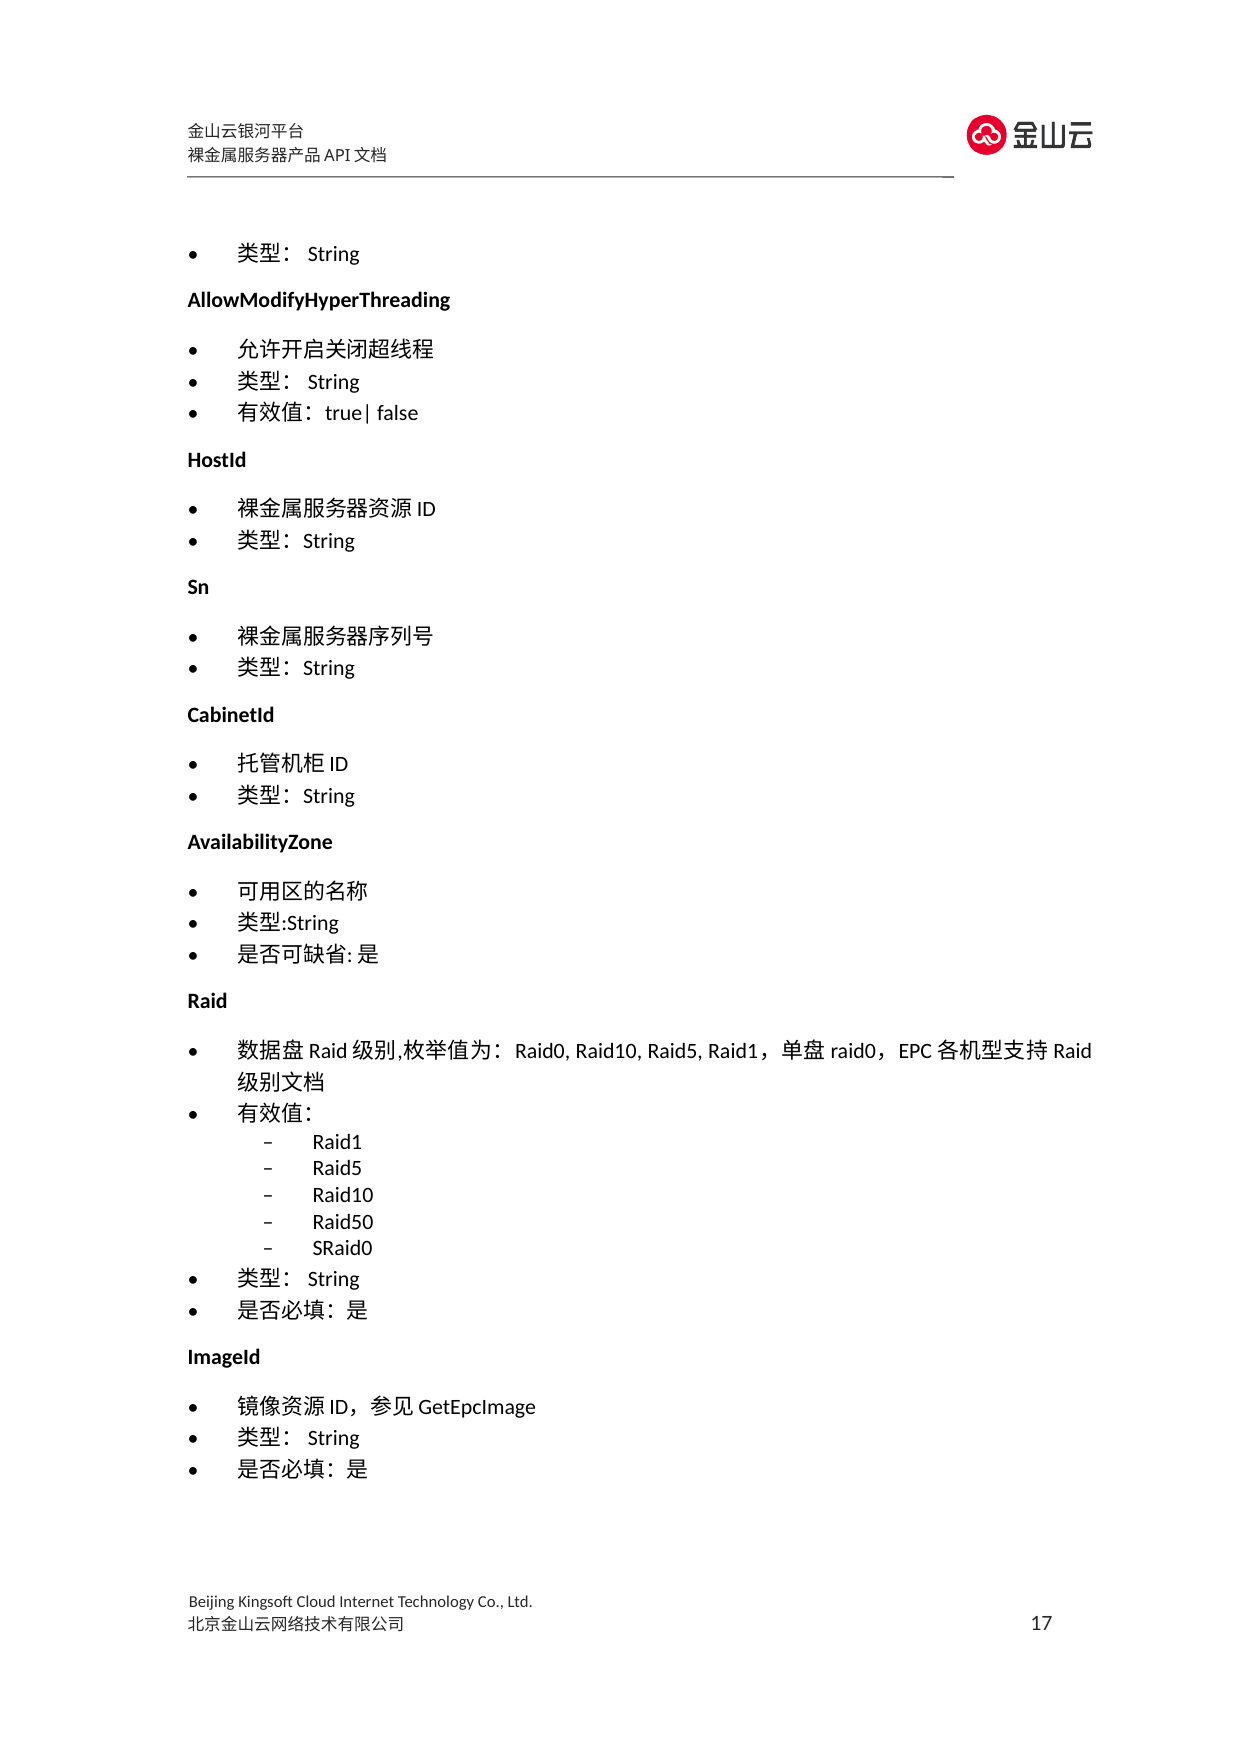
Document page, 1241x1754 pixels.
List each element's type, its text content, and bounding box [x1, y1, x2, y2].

list SRaid0 [262, 1234, 1092, 1261]
text Raid [187, 987, 1092, 1014]
list 类型： String [187, 1420, 1092, 1452]
list 托管机柜ID [187, 746, 1092, 778]
text AvailabilityZone [187, 828, 1092, 855]
list 有效值：true| false [187, 395, 1092, 427]
picture [966, 114, 1093, 155]
list 镜像资源ID，参见GetEpcImage [187, 1389, 1092, 1420]
list 裸金属服务器序列号 [187, 619, 1092, 650]
text Sn [187, 573, 1092, 600]
list 类型：String [187, 650, 1092, 682]
list 类型： String [187, 1261, 1092, 1293]
list 类型:String [187, 905, 1092, 937]
list 是否必填：是 [187, 1293, 1092, 1324]
list 有效值： [187, 1096, 1092, 1128]
list 裸金属服务器资源ID [187, 491, 1092, 523]
list 是否可缺省: 是 [187, 937, 1092, 969]
list 类型：String [187, 778, 1092, 809]
list Raid1 [262, 1128, 1092, 1154]
list 类型：String [187, 523, 1092, 554]
list 类型： String [187, 364, 1092, 395]
text CabinetId [187, 701, 1092, 727]
text AllowModifyHyperThreading [187, 287, 1092, 313]
list Raid5 [262, 1154, 1092, 1181]
list Raid50 [262, 1208, 1092, 1234]
list 是否必填：是 [187, 1452, 1092, 1484]
list 允许开启关闭超线程 [187, 332, 1092, 364]
list 类型： String [187, 236, 1092, 268]
text HostId [187, 446, 1092, 472]
text ImageId [187, 1343, 1092, 1370]
list 可用区的名称 [187, 874, 1092, 905]
list 数据盘Raid级别,枚举值为：Raid0, Raid10, Raid5, Raid1，单盘raid0，EPC各机型支持Raid级别文档 [187, 1033, 1092, 1096]
list Raid10 [262, 1181, 1092, 1208]
